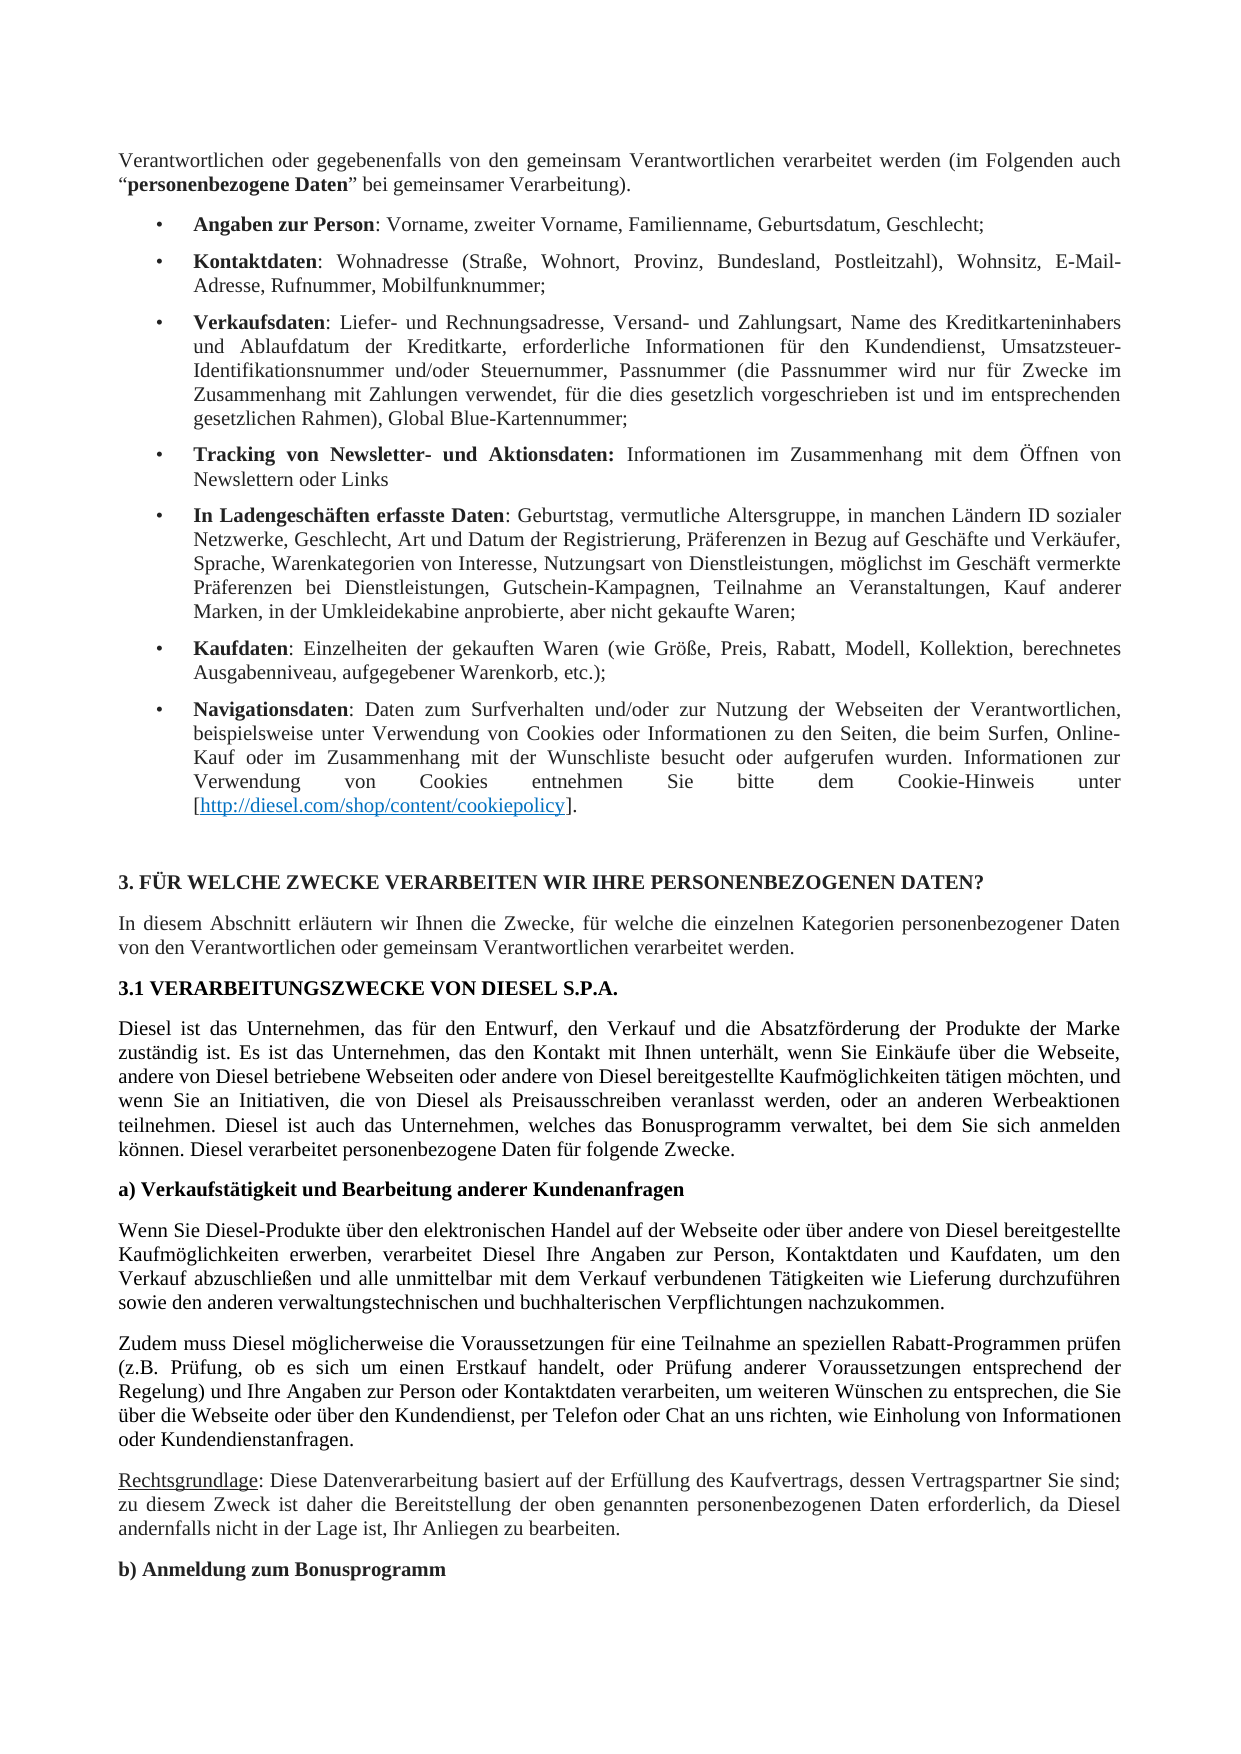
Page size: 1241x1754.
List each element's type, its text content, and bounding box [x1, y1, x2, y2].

list Kaufdaten: Einzelheiten der gekauften Waren (wie Größe, Preis, Rabatt, Modell, Kollektion, berechnetes Ausgabenniveau, aufgegebener Warenkorb, etc.); [156, 636, 1122, 684]
text Zudem muss Diesel möglicherweise die Voraussetzungen für eine Teilnahme an speziellen Rabatt-Programmen prüfen (z.B. Prüfung, ob es sich um einen Erstkauf handelt, oder Prüfung anderer Voraussetzungen entsprechend der Regelung) und Ihre Angaben zur Person oder Kontaktdaten verarbeiten, um weiteren Wünschen zu entsprechen, die Sie über die Webseite oder über den Kundendienst, per Telefon oder Chat an uns richten, wie Einholung von Informationen oder Kundendienstanfragen. [118, 1331, 1122, 1451]
text b) Anmeldung zum Bonusprogramm [118, 1557, 1122, 1581]
text 3.1 VERARBEITUNGSZWECKE VON DIESEL S.P.A. [118, 976, 1122, 999]
list Kontaktdaten: Wohnadresse (Straße, Wohnort, Provinz, Bundesland, Postleitzahl), Wohnsitz, E-Mail-Adresse, Rufnummer, Mobilfunknummer; [156, 249, 1122, 297]
text 3. FÜR WELCHE ZWECKE VERARBEITEN WIR IHRE PERSONENBEZOGENEN DATEN? [118, 870, 1122, 894]
text Diesel ist das Unternehmen, das für den Entwurf, den Verkauf und die Absatzförderung der Produkte der Marke zuständig ist. Es ist das Unternehmen, das den Kontakt mit Ihnen unterhält, wenn Sie Einkäufe über die Webseite, andere von Diesel betriebene Webseiten oder andere von Diesel bereitgestellte Kaufmöglichkeiten tätigen möchten, und wenn Sie an Initiativen, die von Diesel als Preisausschreiben veranlasst werden, oder an anderen Werbeaktionen teilnehmen. Diesel ist auch das Unternehmen, welches das Bonusprogramm verwaltet, bei dem Sie sich anmelden können. Diesel verarbeitet personenbezogene Daten für folgende Zwecke. [118, 1016, 1122, 1161]
text a) Verkaufstätigkeit und Bearbeitung anderer Kundenanfragen [118, 1177, 1122, 1201]
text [118, 148, 1122, 196]
list Verkaufsdaten: Liefer- und Rechnungsadresse, Versand- und Zahlungsart, Name des Kreditkarteninhabers und Ablaufdatum der Kreditkarte, erforderliche Informationen für den Kundendienst, Umsatzsteuer-Identifikationsnummer und/oder Steuernummer, Passnummer (die Passnummer wird nur für Zwecke im Zusammenhang mit Zahlungen verwendet, für die dies gesetzlich vorgeschrieben ist und im entsprechenden gesetzlichen Rahmen), Global Blue-Kartennummer; [156, 309, 1122, 430]
text In diesem Abschnitt erläutern wir Ihnen die Zwecke, für welche die einzelnen Kategorien personenbezogener Daten von den Verantwortlichen oder gemeinsam Verantwortlichen verarbeitet werden. [118, 911, 1122, 959]
list In Ladengeschäften erfasste Daten: Geburtstag, vermutliche Altersgruppe, in manchen Ländern ID sozialer Netzwerke, Geschlecht, Art und Datum der Registrierung, Präferenzen in Bezug auf Geschäfte und Verkäufer, Sprache, Warenkategorien von Interesse, Nutzungsart von Dienstleistungen, möglichst im Geschäft vermerkte Präferenzen bei Dienstleistungen, Gutschein-Kampagnen, Teilnahme an Veranstaltungen, Kauf anderer Marken, in der Umkleidekabine anprobierte, aber nicht gekaufte Waren; [156, 503, 1122, 623]
text Wenn Sie Diesel-Produkte über den elektronischen Handel auf der Webseite oder über andere von Diesel bereitgestellte Kaufmöglichkeiten erwerben, verarbeitet Diesel Ihre Angaben zur Person, Kontaktdaten und Kaufdaten, um den Verkauf abzuschließen und alle unmittelbar mit dem Verkauf verbundenen Tätigkeiten wie Lieferung durchzuführen sowie den anderen verwaltungstechnischen und buchhalterischen Verpflichtungen nachzukommen. [118, 1218, 1122, 1314]
text Rechtsgrundlage: Diese Datenverarbeitung basiert auf der Erfüllung des Kaufvertrags, dessen Vertragspartner Sie sind; zu diesem Zweck ist daher die Bereitstellung der oben genannten personenbezogenen Daten erforderlich, da Diesel andernfalls nicht in der Lage ist, Ihr Anliegen zu bearbeiten. [118, 1468, 1122, 1540]
list Navigationsdaten: Daten zum Surfverhalten und/oder zur Nutzung der Webseiten der Verantwortlichen, beispielsweise unter Verwendung von Cookies oder Informationen zu den Seiten, die beim Surfen, Online-Kauf oder im Zusammenhang mit der Wunschliste besucht oder aufgerufen wurden. Informationen zur Verwendung von Cookies entnehmen Sie bitte dem Cookie-Hinweis unter [http://diesel.com/shop/content/cookiepolicy]. [156, 696, 1122, 817]
list Angaben zur Person: Vorname, zweiter Vorname, Familienname, Geburtsdatum, Geschlecht; [156, 212, 1122, 236]
list Tracking von Newsletter- und Aktionsdaten: Informationen im Zusammenhang mit dem Öffnen von Newslettern oder Links [156, 442, 1122, 491]
